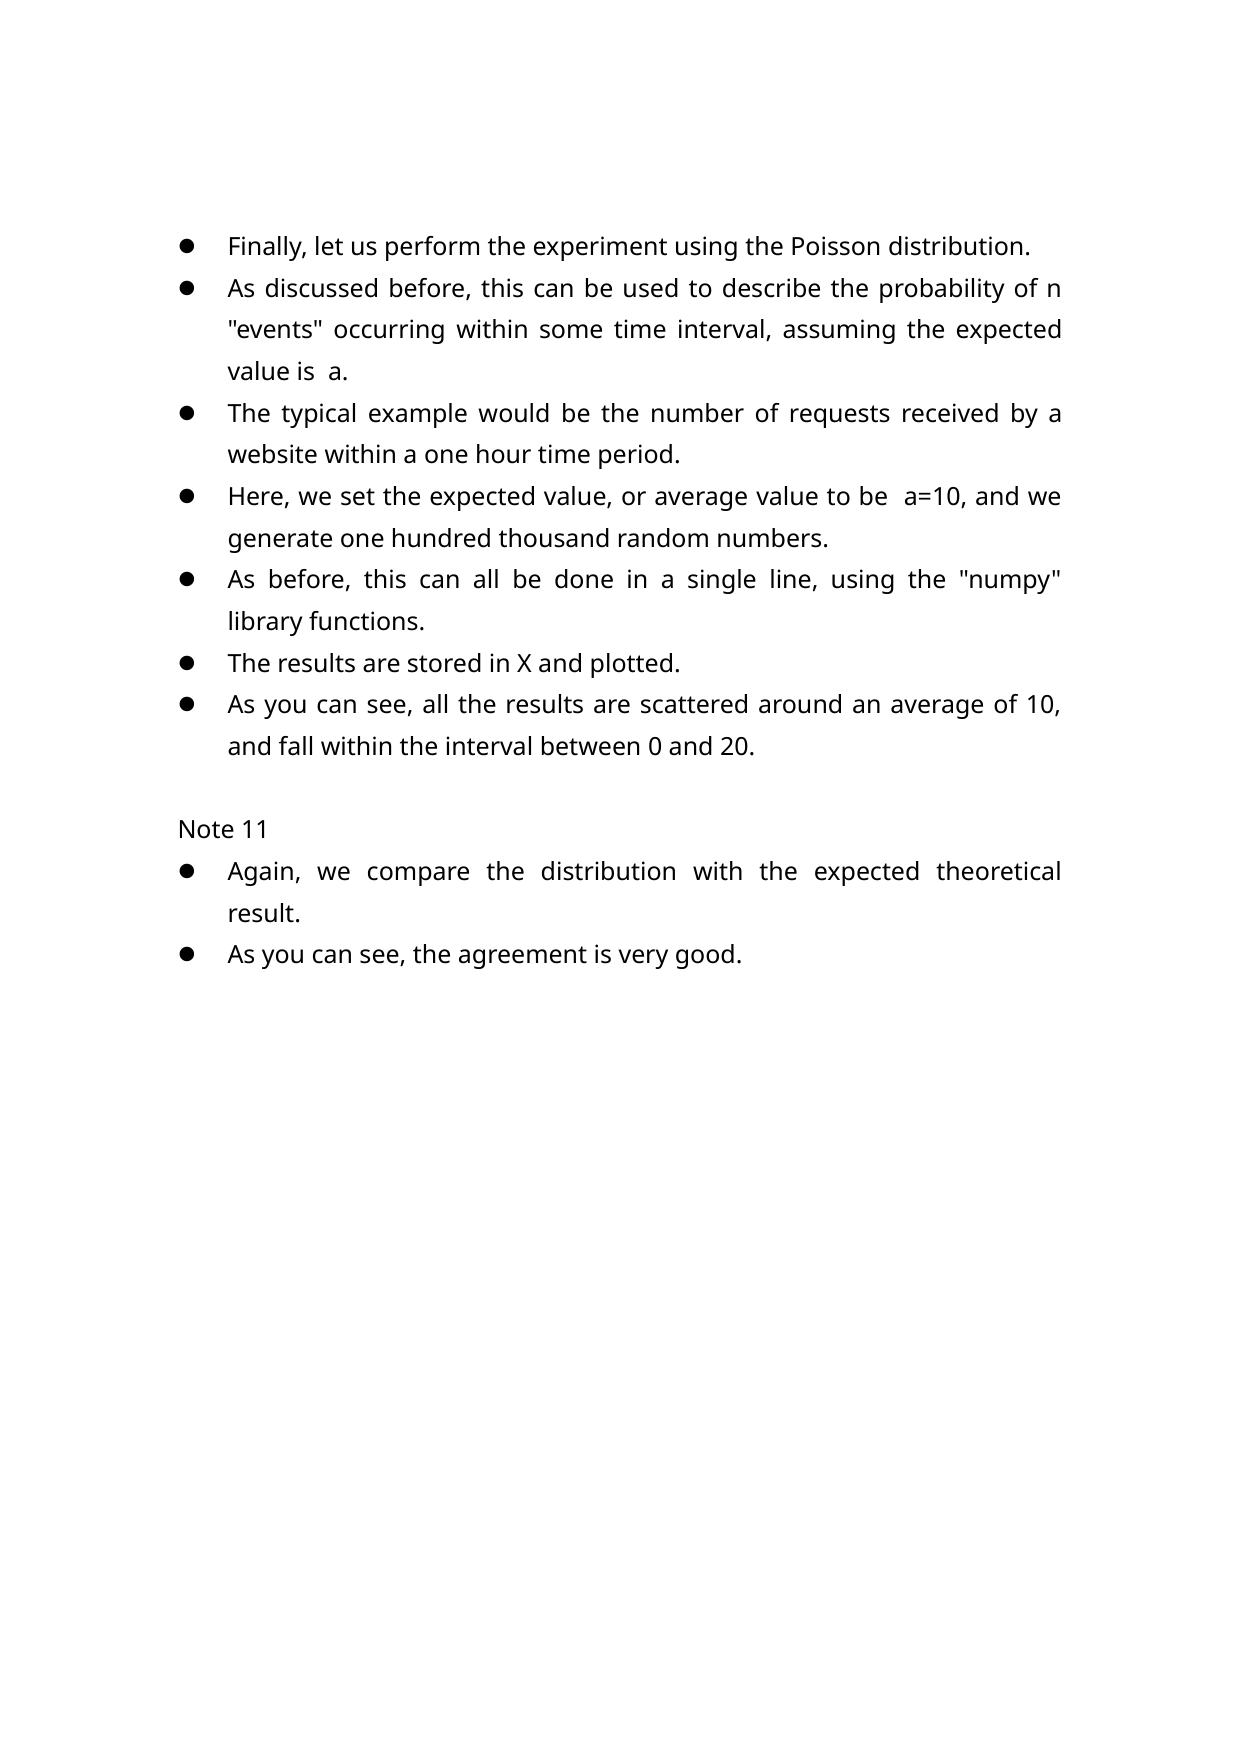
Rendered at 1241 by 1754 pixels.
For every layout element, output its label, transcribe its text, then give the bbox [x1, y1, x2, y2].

list The results are stored in X and plotted. [177, 642, 1063, 683]
list As you can see, all the results are scattered around an average of 10, and fall within the interval between 0 and 20. [177, 683, 1063, 767]
list The typical example would be the number of requests received by a website within a one hour time period. [177, 392, 1063, 475]
list As before, this can all be done in a single line, using the "numpy" library functions. [177, 558, 1063, 642]
list As you can see, the agreement is very good. [177, 933, 1063, 975]
list Here, we set the expected value, or average value to be a=10, and we generate one hundred thousand random numbers. [177, 475, 1063, 558]
list Again, we compare the distribution with the expected theoretical result. [177, 850, 1063, 933]
text Note 11 [177, 808, 1063, 850]
list As discussed before, this can be used to describe the probability of n "events" occurring within some time interval, assuming the expected value is a. [177, 267, 1063, 392]
list Finally, let us perform the experiment using the Poisson distribution. [177, 225, 1063, 267]
